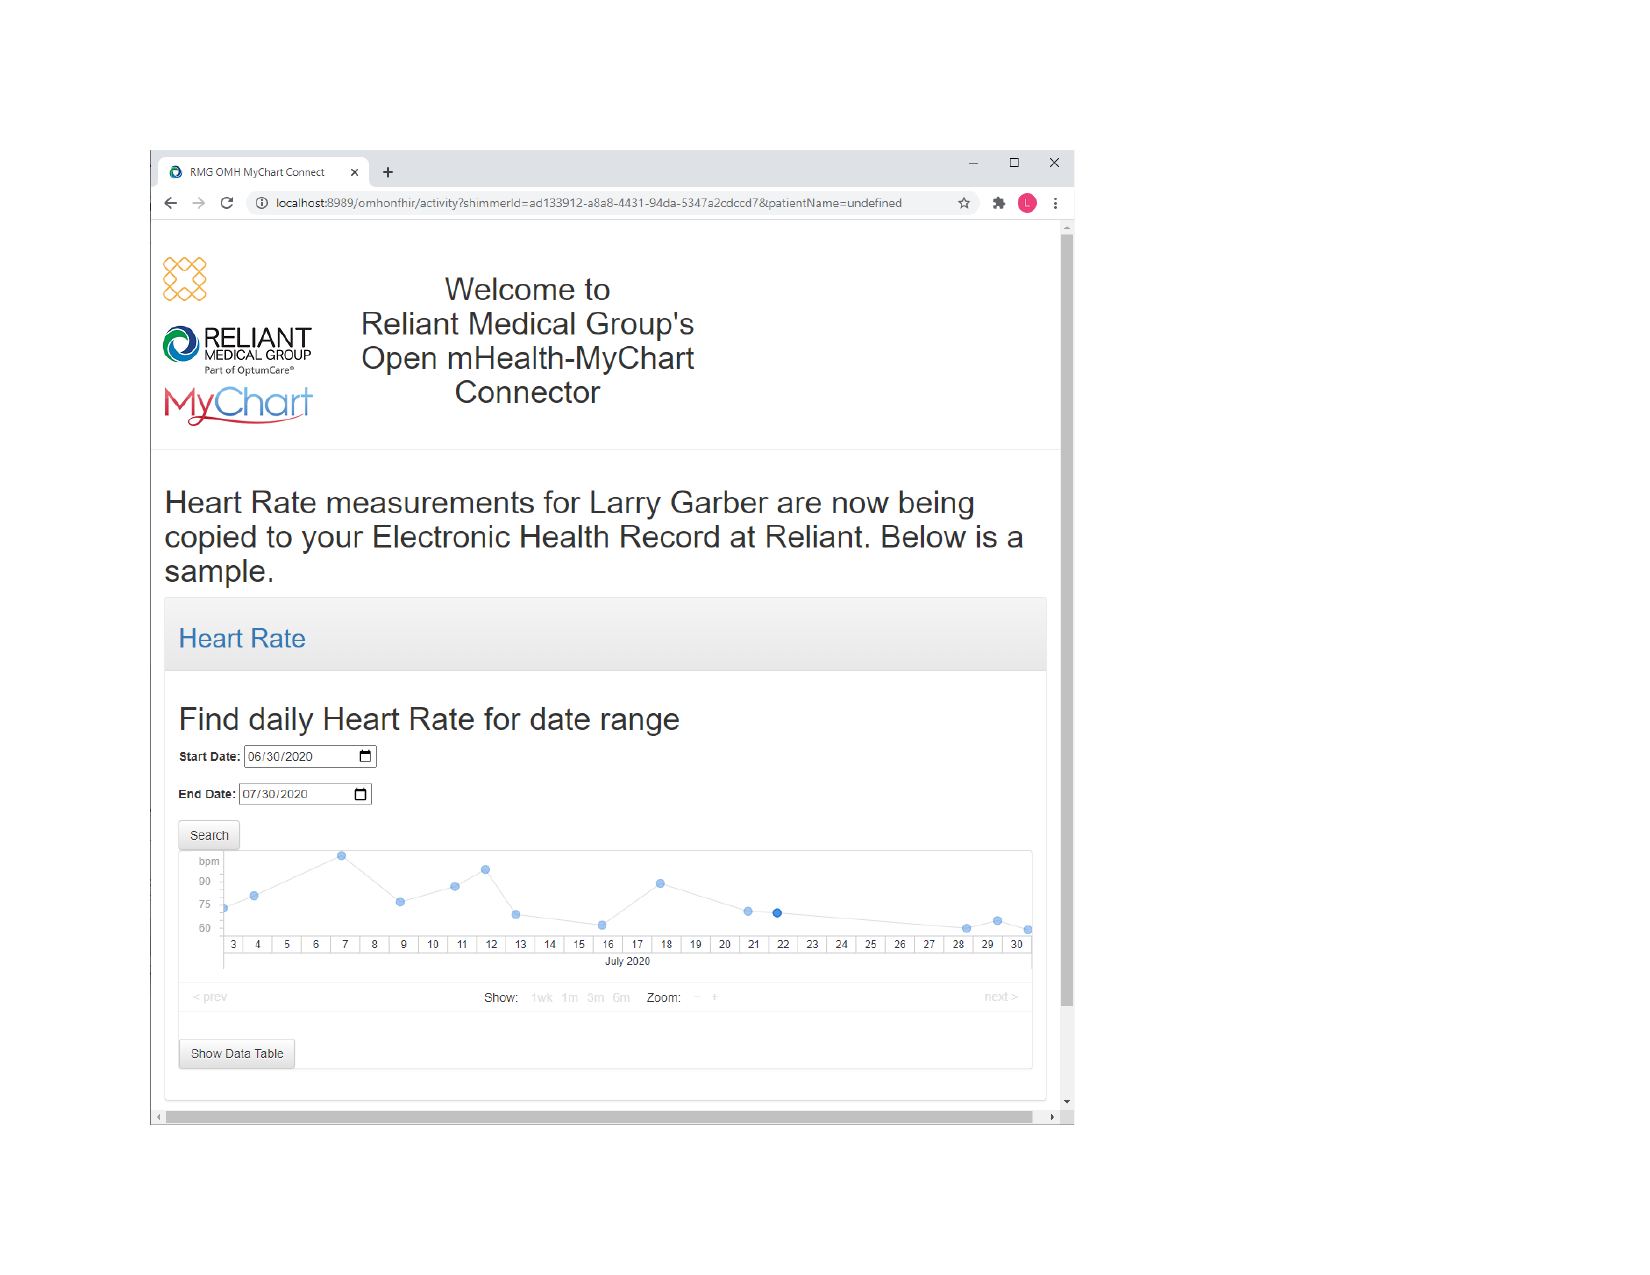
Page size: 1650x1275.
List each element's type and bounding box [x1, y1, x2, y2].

picture [150, 150, 1075, 1125]
